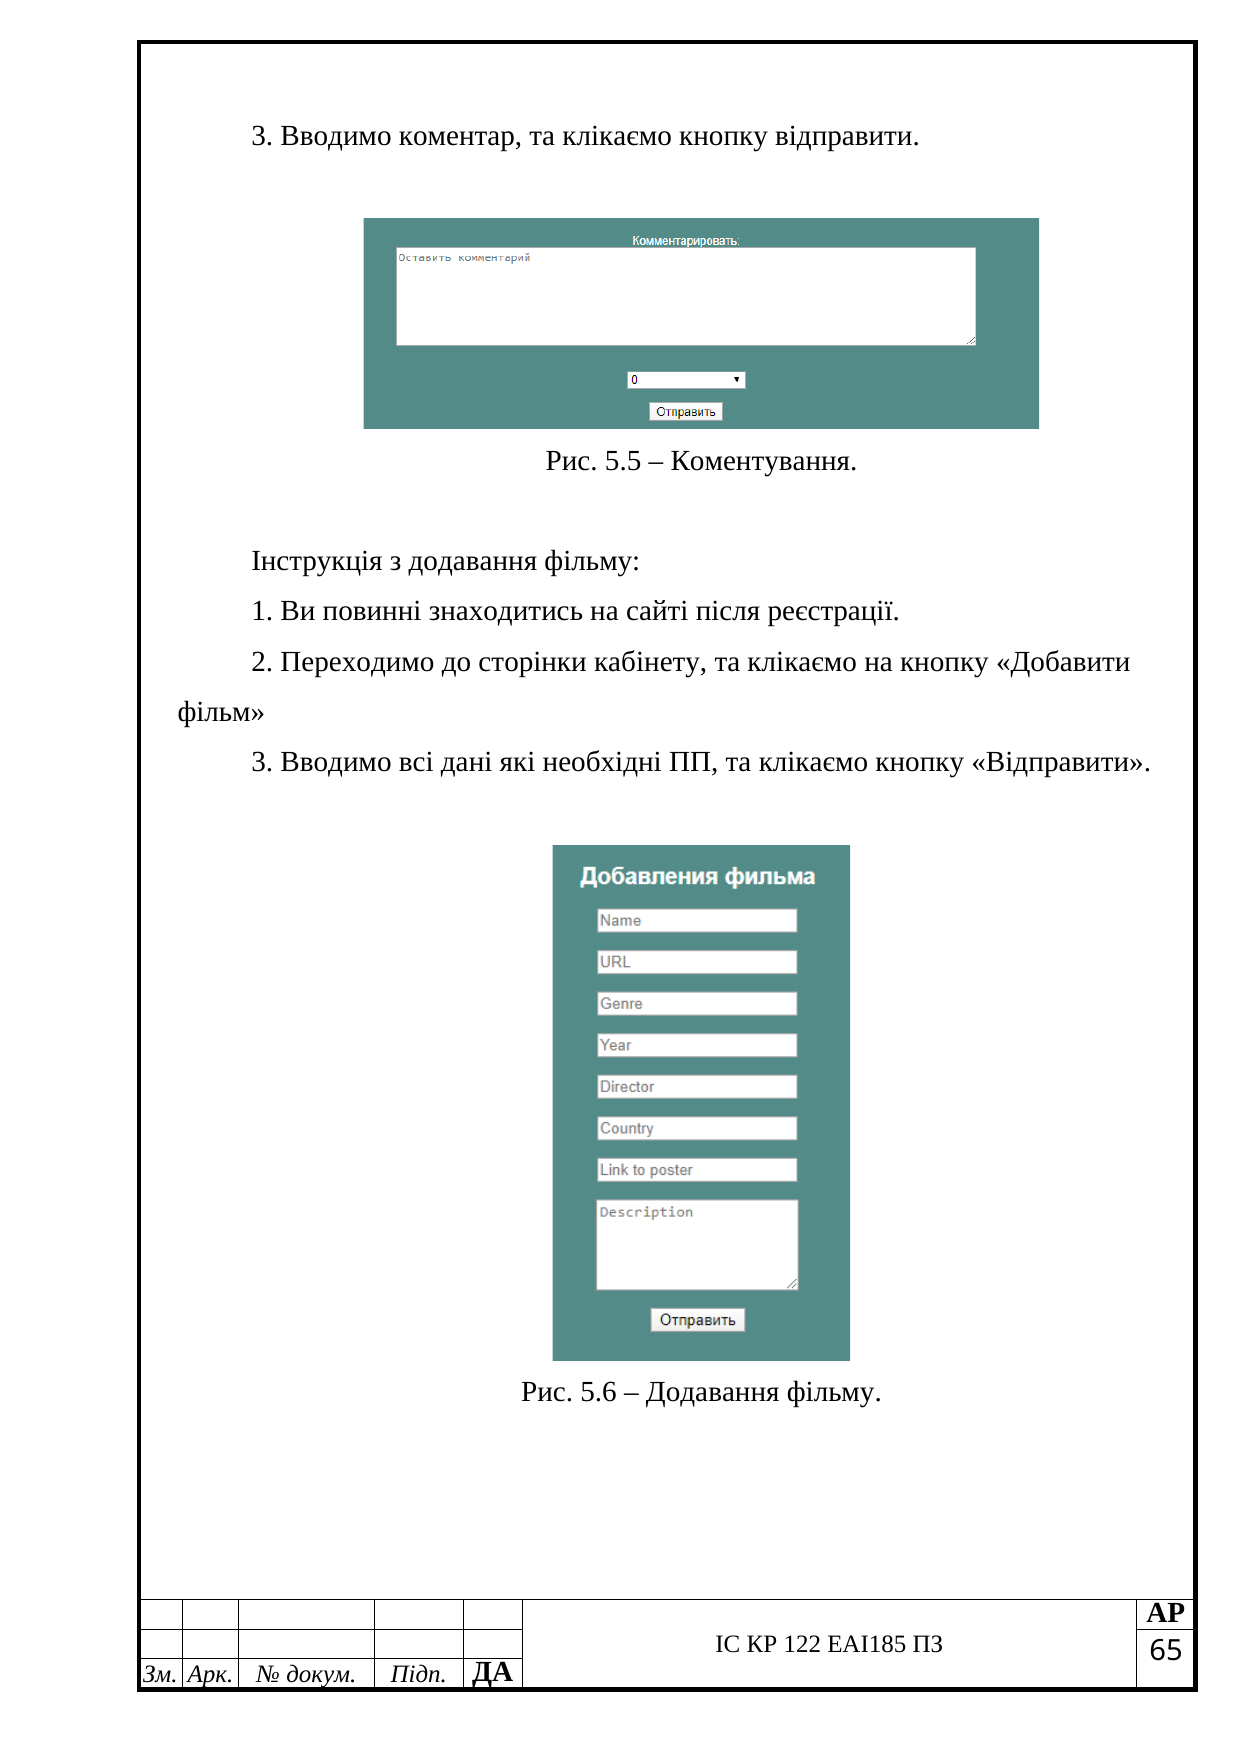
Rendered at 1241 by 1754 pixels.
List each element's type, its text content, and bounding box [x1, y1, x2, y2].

text Інструкція з додавання фільму: [177, 543, 1152, 577]
picture [363, 218, 1040, 429]
picture [552, 845, 851, 1361]
text 2. Переходимо до сторінки кабінету, та клікаємо на кнопку «Добавити фільм» [177, 644, 1152, 728]
text 1. Ви повинні знаходитись на сайті після реєстрації. [177, 593, 1152, 627]
text Рис. 5.5 – Коментування. [177, 443, 1152, 476]
text Рис. 5.6 – Додавання фільму. [177, 1374, 1152, 1408]
text 3. Вводимо всі дані які необхідні ПП, та клікаємо кнопку «Відправити». [177, 744, 1152, 778]
text 3. Вводимо коментар, та клікаємо кнопку відправити. [177, 118, 1152, 152]
